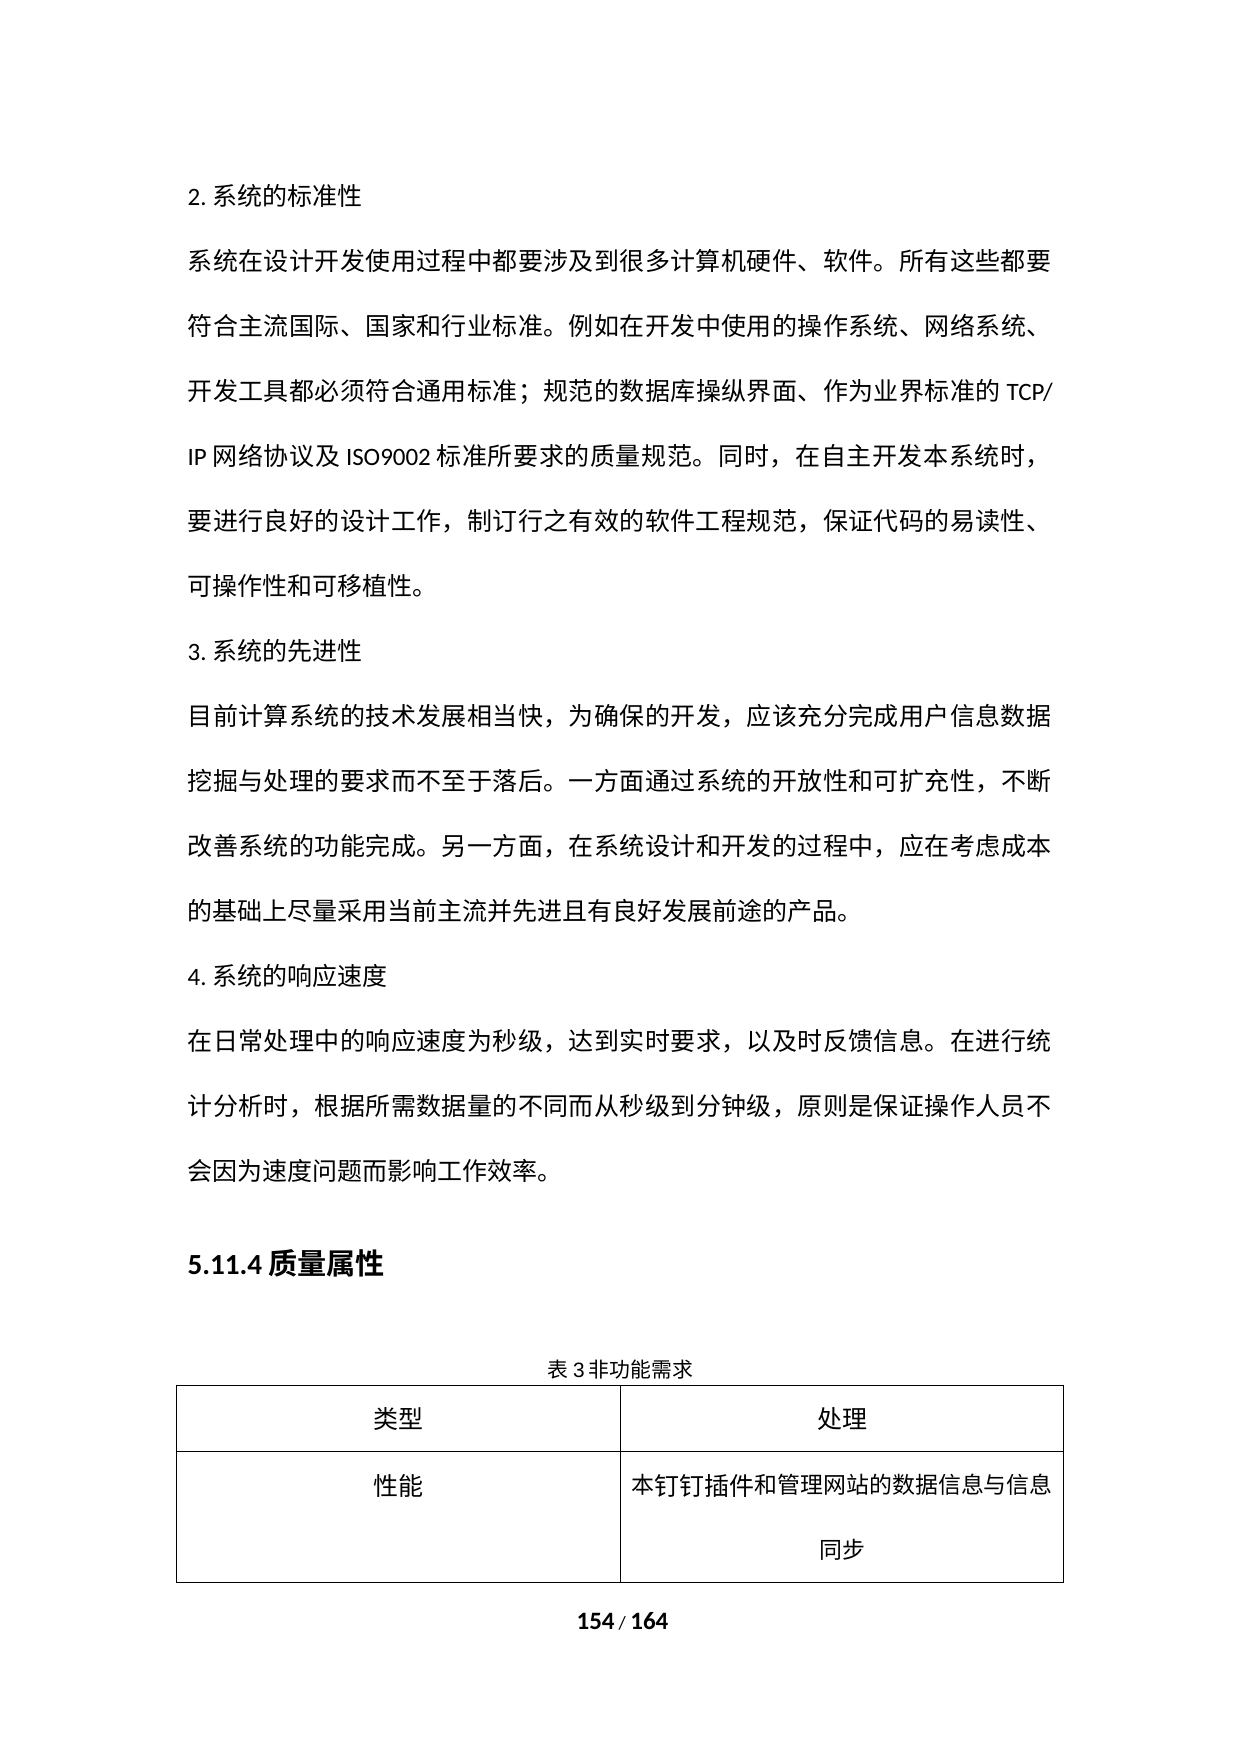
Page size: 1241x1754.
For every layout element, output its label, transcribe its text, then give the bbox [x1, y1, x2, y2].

table_header 类型 [177, 1386, 620, 1451]
subtitle 5.11.4质量属性 [187, 1229, 1053, 1294]
list 系统的标准性 [187, 162, 1053, 227]
list 系统的先进性 [187, 617, 1053, 682]
text 目前计算系统的技术发展相当快，为确保的开发，应该充分完成用户信息数据挖掘与处理的要求而不至于落后。一方面通过系统的开放性和可扩充性，不断改善系统的功能完成。另一方面，在系统设计和开发的过程中，应在考虑成本的基础上尽量采用当前主流并先进且有良好发展前途的产品。 [187, 682, 1053, 942]
table_cell 性能 [177, 1452, 620, 1582]
table_cell 本钉钉插件和管理网站的数据信息与信息同步 [621, 1452, 1063, 1582]
list 系统的响应速度 [187, 942, 1053, 1007]
text 在日常处理中的响应速度为秒级，达到实时要求，以及时反馈信息。在进行统计分析时，根据所需数据量的不同而从秒级到分钟级，原则是保证操作人员不会因为速度问题而影响工作效率。 [187, 1007, 1053, 1202]
table_header 处理 [621, 1386, 1063, 1451]
text 系统在设计开发使用过程中都要涉及到很多计算机硬件、软件。所有这些都要符合主流国际、国家和行业标准。例如在开发中使用的操作系统、网络系统、开发工具都必须符合通用标准；规范的数据库操纵界面、作为业界标准的TCP/IP网络协议及ISO9002标准所要求的质量规范。同时，在自主开发本系统时，要进行良好的设计工作，制订行之有效的软件工程规范，保证代码的易读性、可操作性和可移植性。 [187, 227, 1053, 617]
